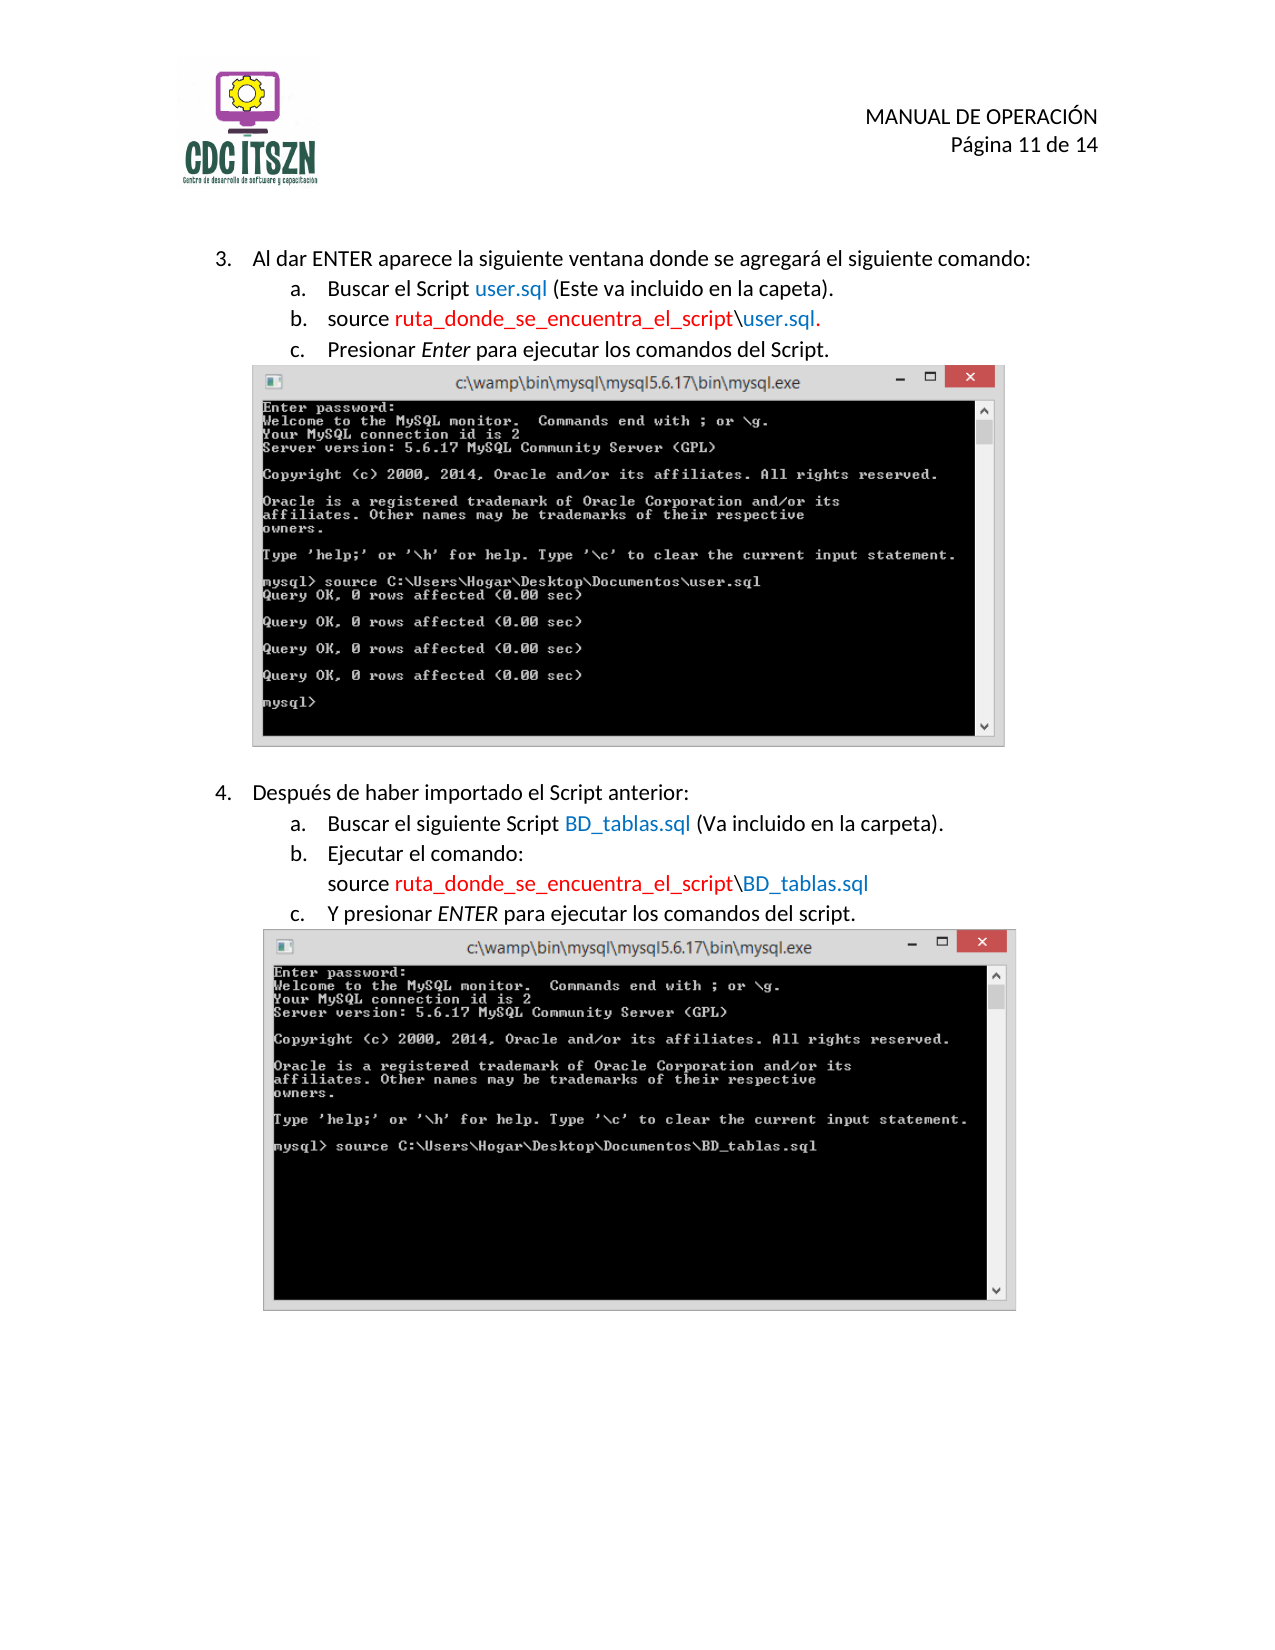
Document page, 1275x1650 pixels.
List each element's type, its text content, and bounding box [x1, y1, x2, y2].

list Al dar ENTER aparece la siguiente ventana donde se agregará el siguiente comando: [215, 244, 1098, 272]
picture [177, 56, 320, 189]
list Buscar el Script user.sql (Este va incluido en la capeta). [290, 274, 1098, 302]
picture [252, 365, 1005, 747]
list Después de haber importado el Script anterior: [215, 778, 1098, 807]
picture [263, 929, 1017, 1311]
list source ruta_donde_se_encuentra_el_script\user.sql. [290, 304, 1098, 332]
list Buscar el siguiente Script BD_tablas.sql (Va incluido en la carpeta). [290, 809, 1098, 837]
list Ejecutar el comando: source ruta_donde_se_encuentra_el_script\BD_tablas.sql [290, 839, 1098, 897]
list Y presionar ENTER para ejecutar los comandos del script. [290, 899, 1098, 927]
list Presionar Enter para ejecutar los comandos del Script. [290, 335, 1098, 363]
